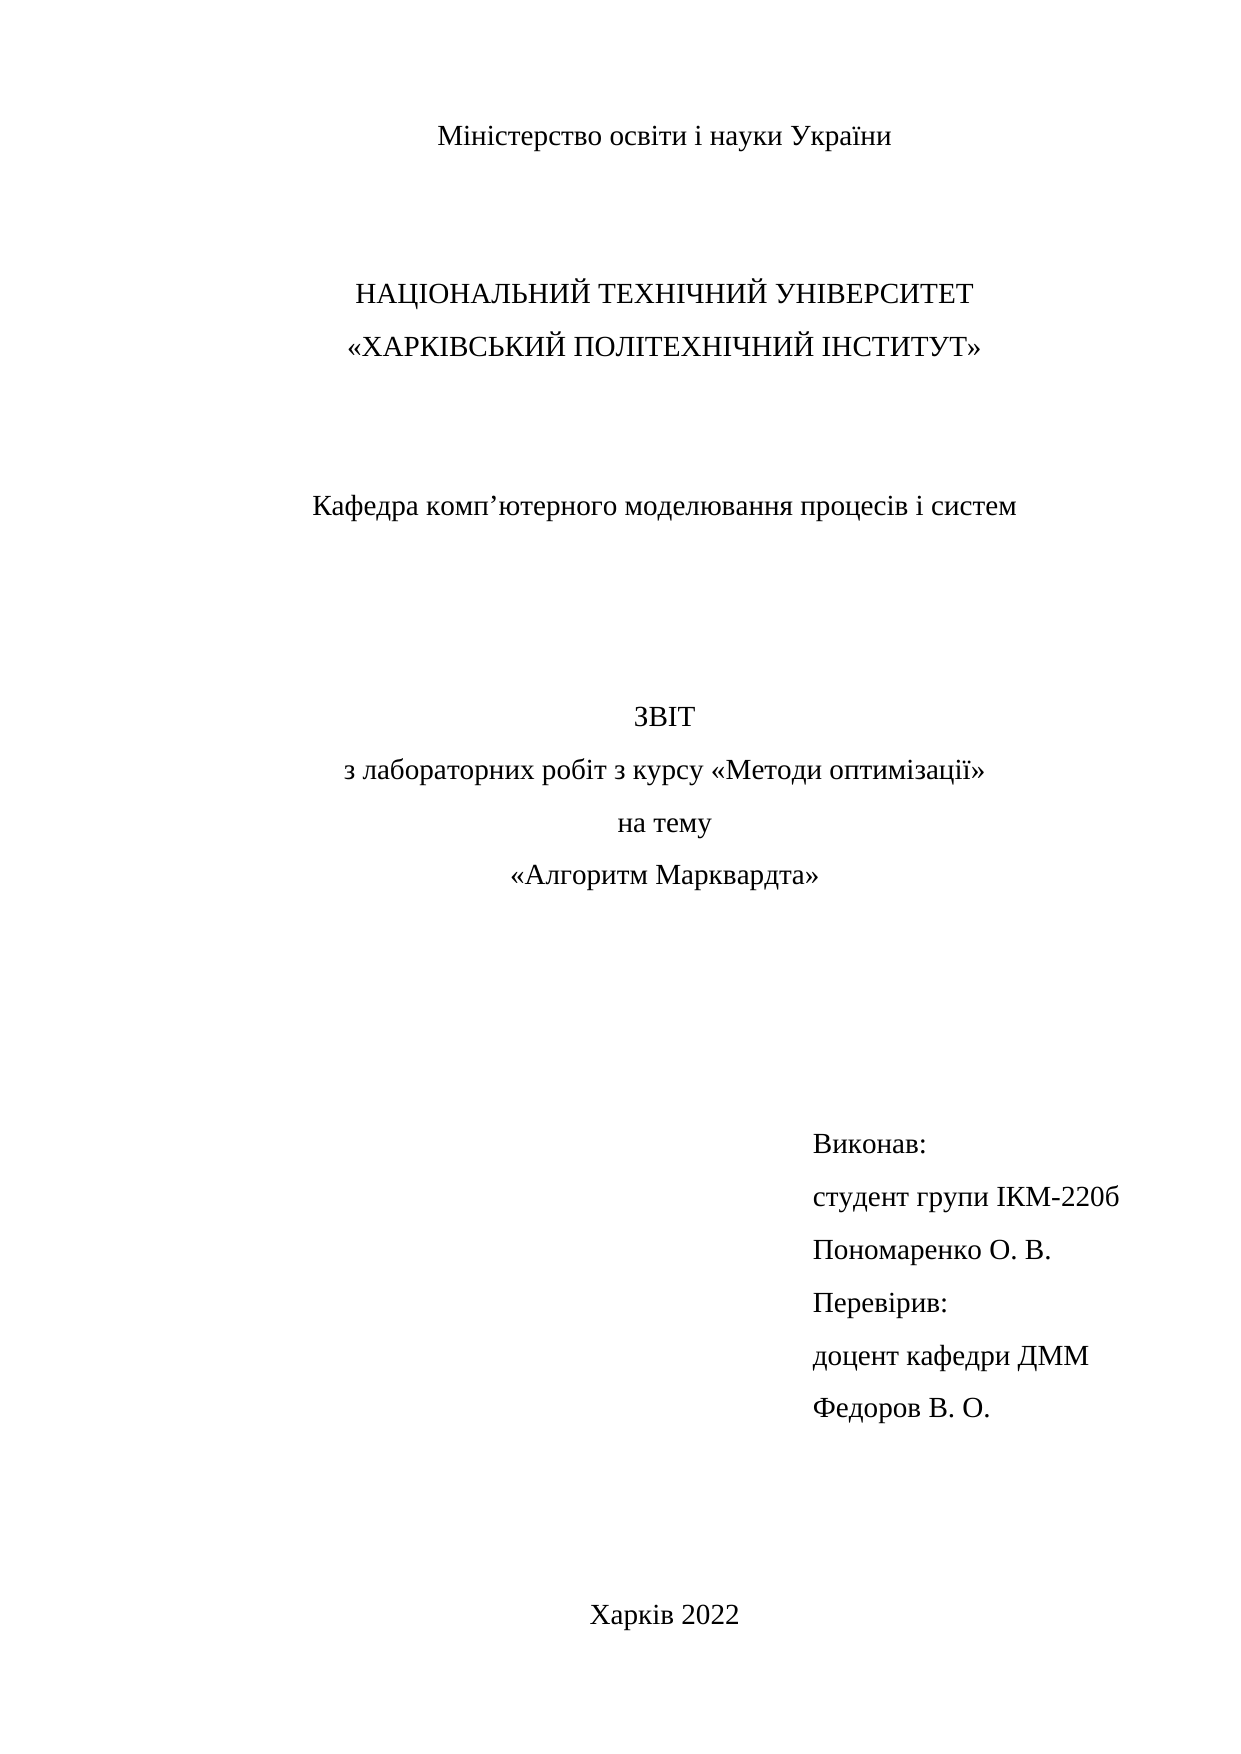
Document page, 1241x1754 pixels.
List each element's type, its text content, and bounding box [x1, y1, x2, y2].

text ЗВІТ [177, 699, 1152, 733]
text «Алгоритм Марквардта» [177, 857, 1152, 891]
text з лабораторних робіт з курсу «Методи оптимізації» [177, 752, 1152, 785]
text «ХАРКІВСЬКИЙ ПОЛІТЕХНІЧНИЙ ІНСТИТУТ» [177, 329, 1152, 363]
text Харків 2022 [177, 1597, 1152, 1630]
text Міністерство освіти і науки України [177, 118, 1152, 152]
text на тему [177, 805, 1152, 838]
text НАЦІОНАЛЬНИЙ ТЕХНІЧНИЙ УНІВЕРСИТЕТ [177, 277, 1152, 310]
text Кафедра комп’ютерного моделювання процесів і систем [177, 488, 1152, 521]
